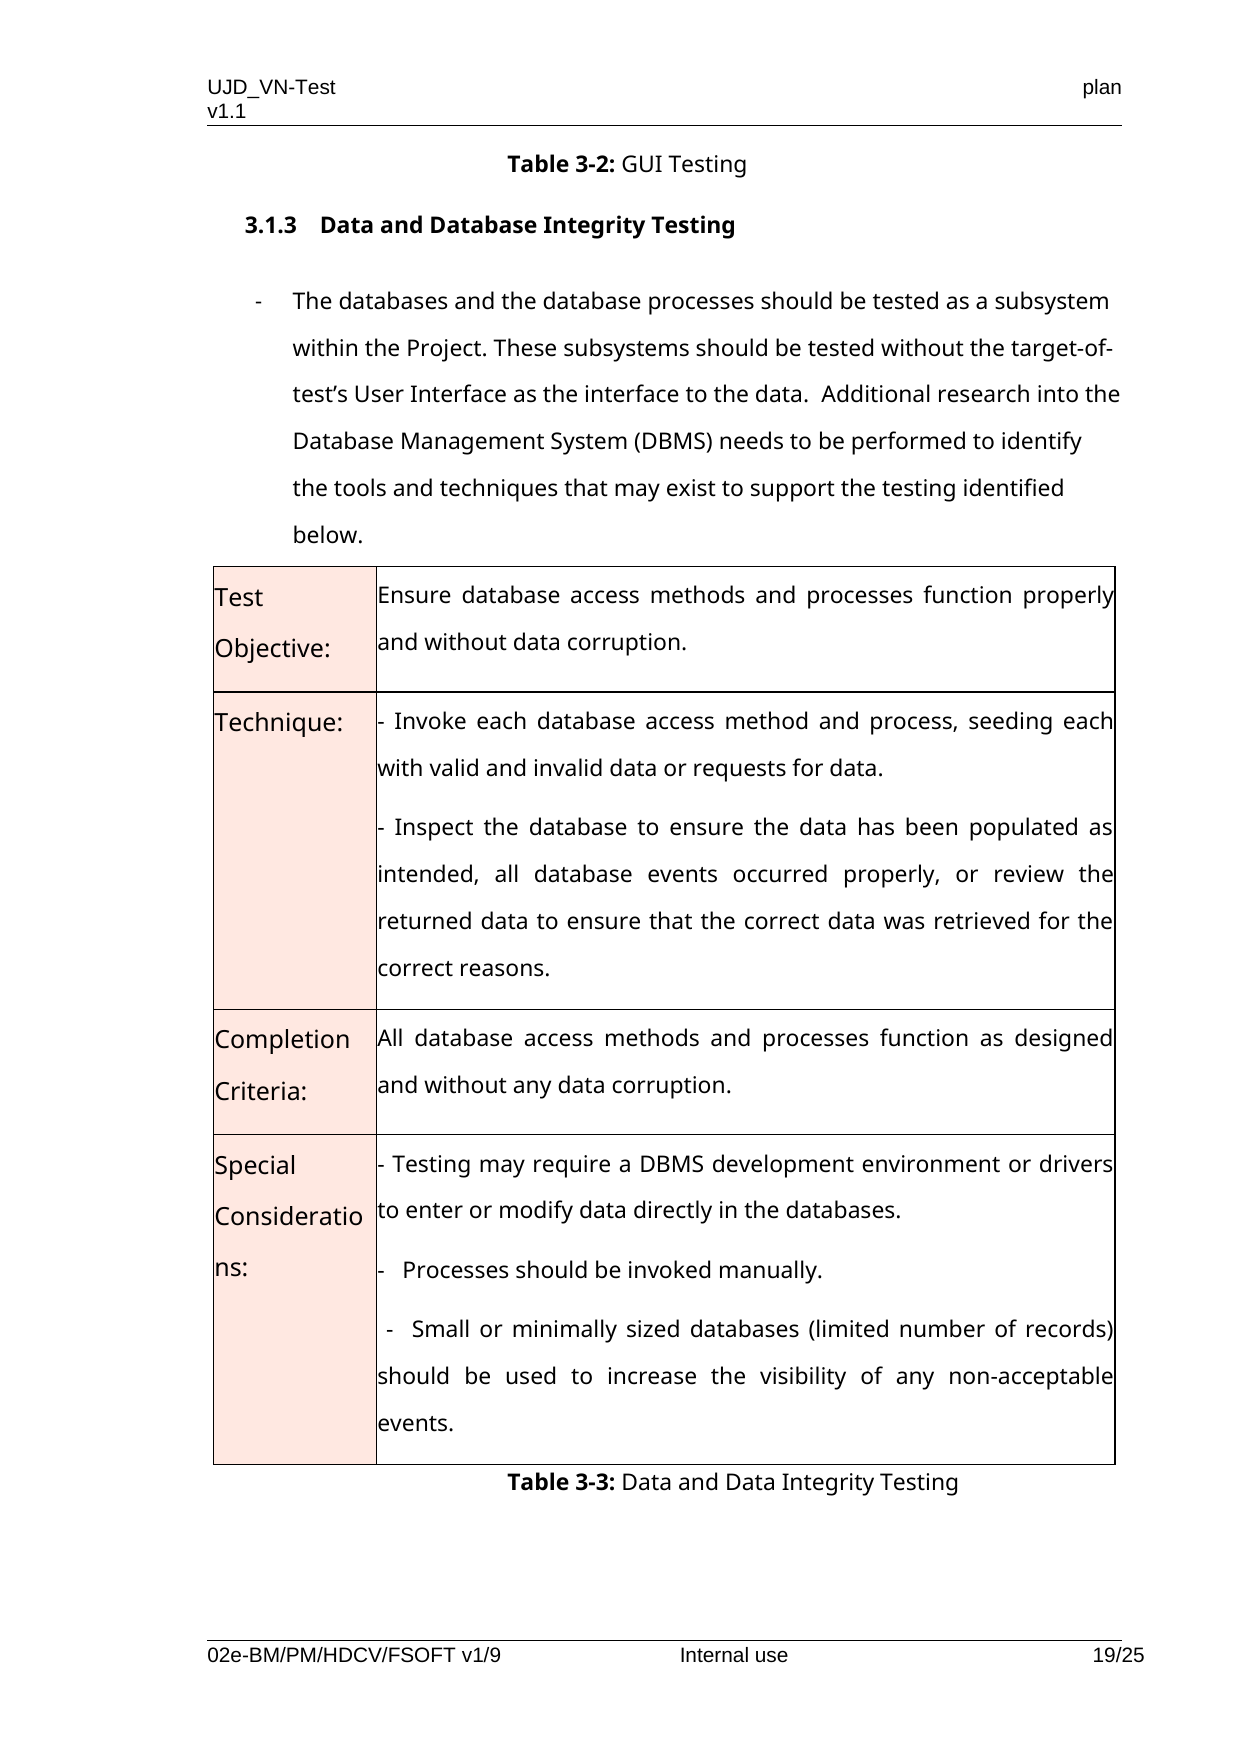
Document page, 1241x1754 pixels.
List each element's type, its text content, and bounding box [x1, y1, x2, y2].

table_cell - Testing may require a DBMS development environment or drivers to enter or modify data directly in the databases. - Processes should be invoked manually. - Small or minimally sized databases (limited number of records) should be used to increase the visibility of any non-acceptable events. [377, 1135, 1114, 1464]
table_cell Technique: [214, 693, 376, 1009]
text Table 3-2: GUI Testing [264, 147, 1122, 179]
table_cell Completion Criteria: [214, 1010, 376, 1134]
table_cell - Invoke each database access method and process, seeding each with valid and invalid data or requests for data. - Inspect the database to ensure the data has been populated as intended, all database events occurred properly, or review the returned data to ensure that the correct data was retrieved for the correct reasons. [377, 693, 1114, 1009]
table_header Test Objective: [214, 567, 376, 691]
table_cell All database access methods and processes function as designed and without any data corruption. [377, 1010, 1114, 1134]
subtitle Data and Database Integrity Testing [244, 209, 1122, 240]
table_header Ensure database access methods and processes function properly and without data corruption. [377, 567, 1114, 691]
list The databases and the database processes should be tested as a subsystem within the Project. These subsystems should be tested without the target-of-test’s User Interface as the interface to the data. Additional research into the Database Management System (DBMS) needs to be performed to identify the tools and techniques that may exist to support the testing identified below. [255, 285, 1122, 550]
table_cell Special Considerations: [214, 1135, 376, 1464]
text Table 3-3: Data and Data Integrity Testing [451, 1465, 1122, 1497]
